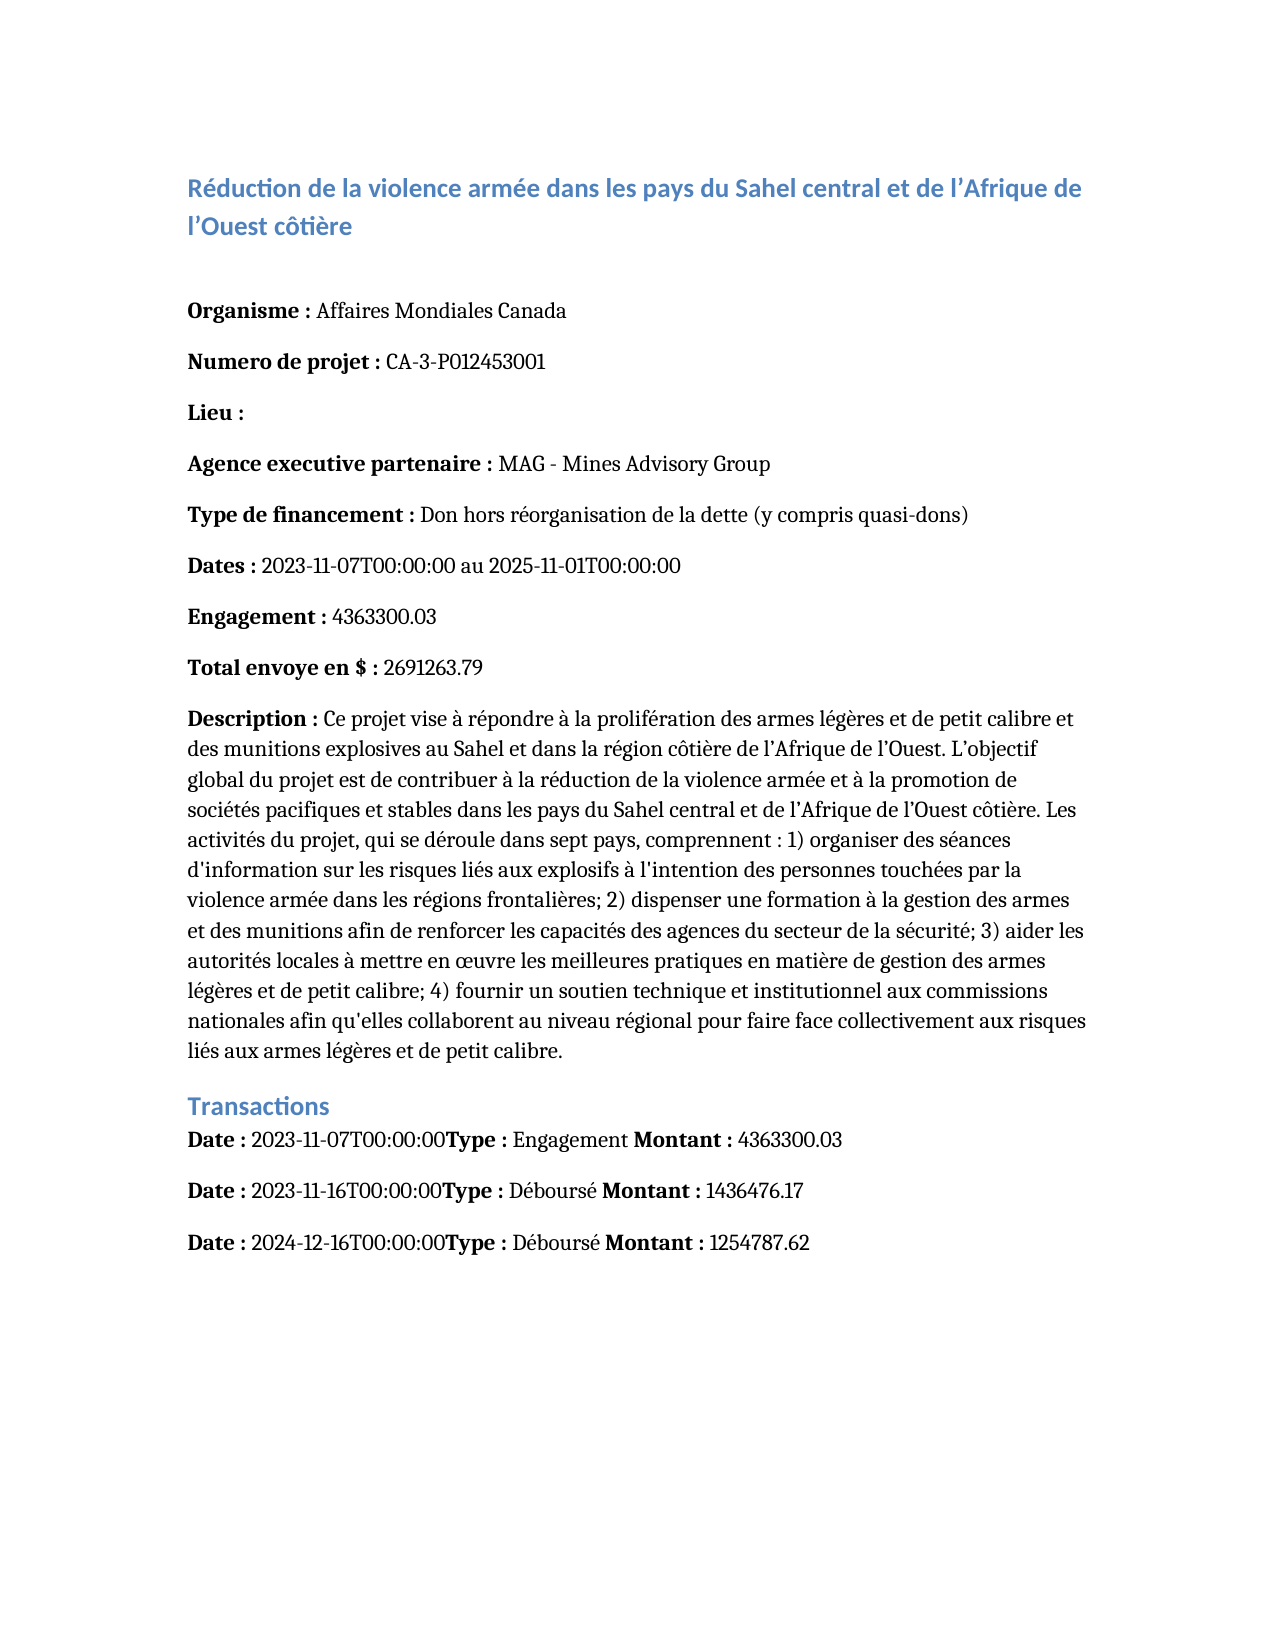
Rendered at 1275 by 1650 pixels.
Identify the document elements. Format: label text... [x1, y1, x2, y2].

text Description : Ce projet vise à répondre à la prolifération des armes légères et de petit calibre et des munitions explosives au Sahel et dans la région côtière de l’Afrique de l’Ouest. L’objectif global du projet est de contribuer à la réduction de la violence armée et à la promotion de sociétés pacifiques et stables dans les pays du Sahel central et de l’Afrique de l’Ouest côtière. Les activités du projet, qui se déroule dans sept pays, comprennent : 1) organiser des séances d'information sur les risques liés aux explosifs à l'intention des personnes touchées par la violence armée dans les régions frontalières; 2) dispenser une formation à la gestion des armes et des munitions afin de renforcer les capacités des agences du secteur de la sécurité; 3) aider les autorités locales à mettre en œuvre les meilleures pratiques en matière de gestion des armes légères et de petit calibre; 4) fournir un soutien technique et institutionnel aux commissions nationales afin qu'elles collaborent au niveau régional pour faire face collectivement aux risques liés aux armes légères et de petit calibre. [187, 706, 1087, 1065]
text Numero de projet : CA-3-P012453001 [187, 349, 1087, 375]
text Organisme : Affaires Mondiales Canada [187, 298, 1087, 324]
text Total envoye en $ : 2691263.79 [187, 655, 1087, 681]
subtitle Transactions [187, 1089, 1087, 1122]
text Date : 2023-11-07T00:00:00Type : Engagement Montant : 4363300.03 [187, 1127, 1087, 1154]
text Lieu : [187, 400, 1087, 426]
text Date : 2024-12-16T00:00:00Type : Déboursé Montant : 1254787.62 [187, 1229, 1087, 1256]
text Engagement : 4363300.03 [187, 604, 1087, 630]
text Date : 2023-11-16T00:00:00Type : Déboursé Montant : 1436476.17 [187, 1178, 1087, 1205]
text Type de financement : Don hors réorganisation de la dette (y compris quasi-dons) [187, 502, 1087, 528]
text Agence executive partenaire : MAG - Mines Advisory Group [187, 451, 1087, 477]
subtitle Réduction de la violence armée dans les pays du Sahel central et de l’Afrique de l’Ouest côtière [187, 171, 1087, 242]
text Dates : 2023-11-07T00:00:00 au 2025-11-01T00:00:00 [187, 553, 1087, 579]
